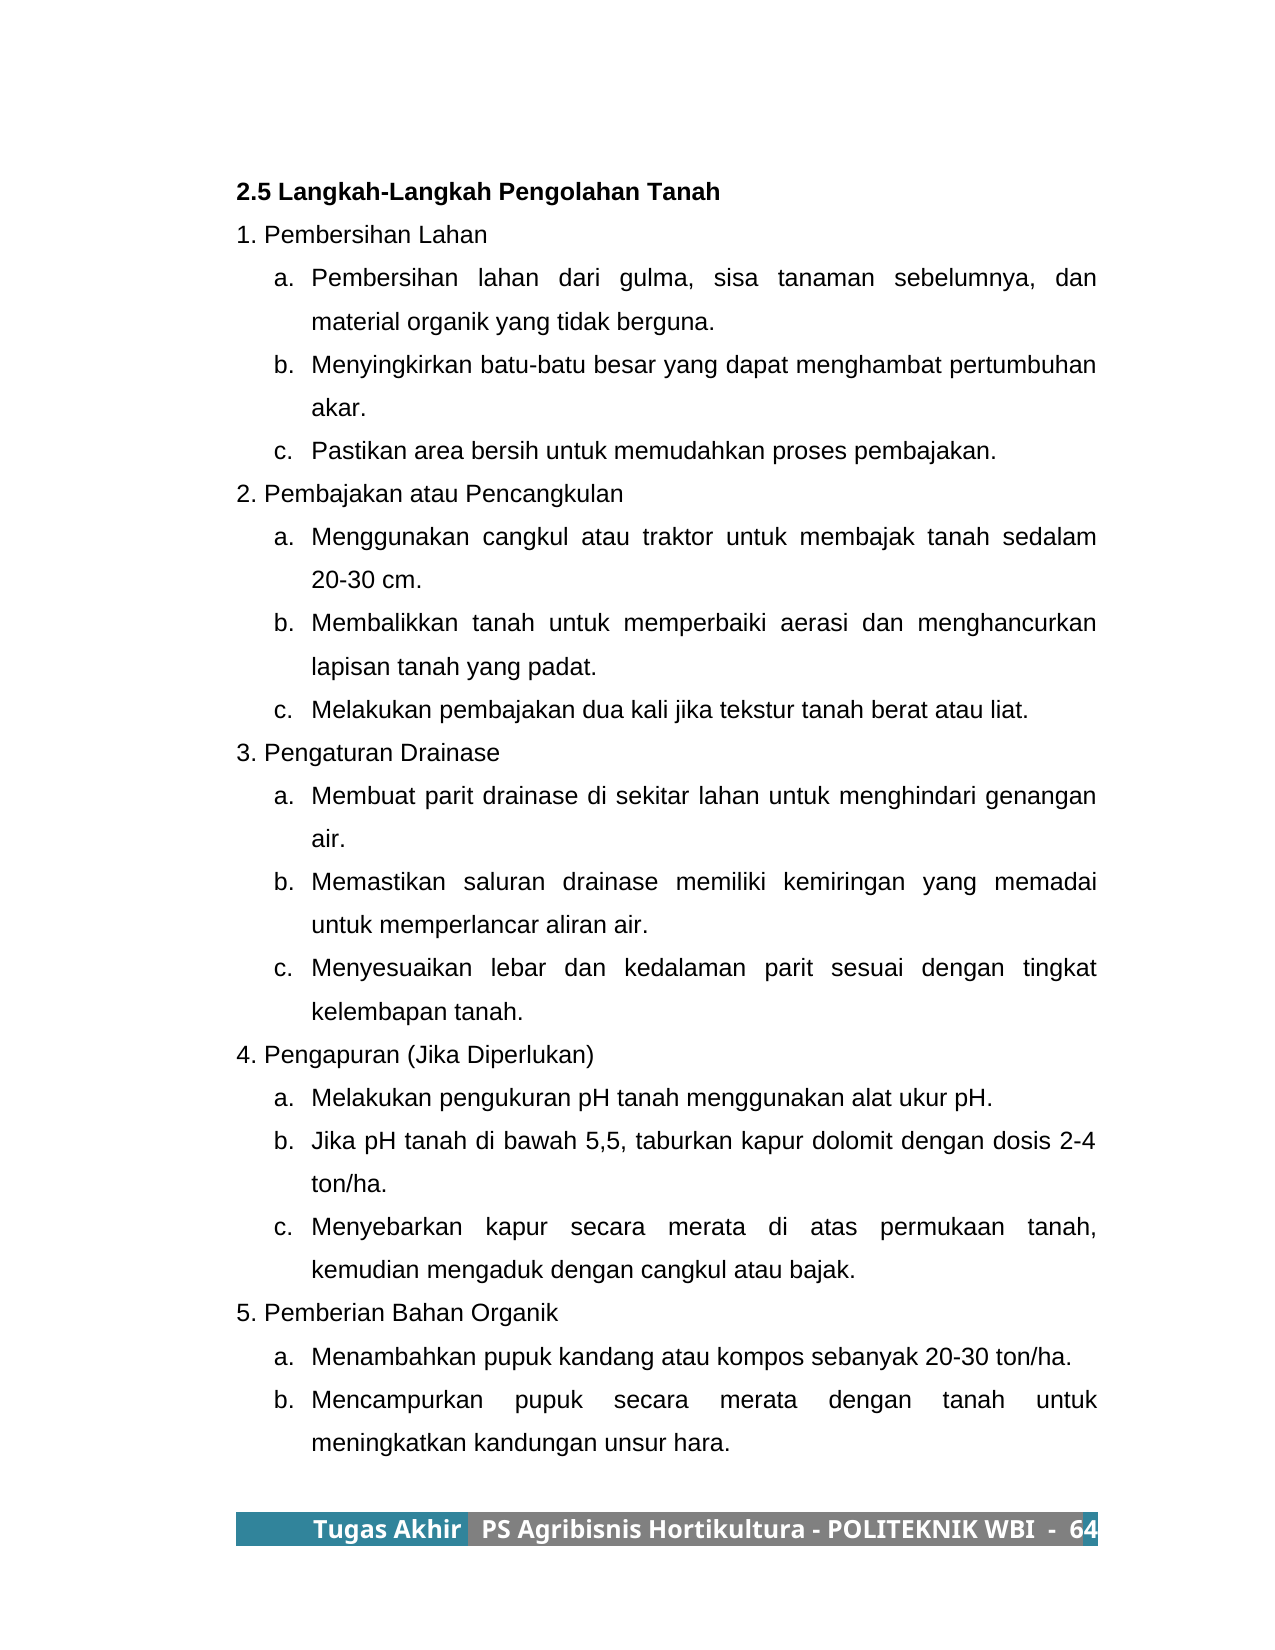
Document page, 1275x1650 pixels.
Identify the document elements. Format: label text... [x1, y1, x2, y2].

list Menambahkan pupuk kandang atau kompos sebanyak 20-30 ton/ha. [274, 1342, 1098, 1370]
list Melakukan pengukuran pH tanah menggunakan alat ukur pH. [274, 1083, 1098, 1112]
list Melakukan pembajakan dua kali jika tekstur tanah berat atau liat. [274, 695, 1098, 723]
text 1. Pembersihan Lahan [236, 220, 1098, 249]
text 5. Pemberian Bahan Organik [236, 1298, 1098, 1327]
list Memastikan saluran drainase memiliki kemiringan yang memadai untuk memperlancar aliran air. [274, 867, 1098, 939]
list Membuat parit drainase di sekitar lahan untuk menghindari genangan air. [274, 781, 1098, 853]
list Menyesuaikan lebar dan kedalaman parit sesuai dengan tingkat kelembapan tanah. [274, 953, 1098, 1025]
text 4. Pengapuran (Jika Diperlukan) [236, 1040, 1098, 1068]
list Menggunakan cangkul atau traktor untuk membajak tanah sedalam 20-30 cm. [274, 522, 1098, 594]
text 2. Pembajakan atau Pencangkulan [236, 479, 1098, 508]
list Menyebarkan kapur secara merata di atas permukaan tanah, kemudian mengaduk dengan cangkul atau bajak. [274, 1212, 1098, 1284]
list Mencampurkan pupuk secara merata dengan tanah untuk meningkatkan kandungan unsur hara. [274, 1385, 1098, 1457]
text 2.5 Langkah-Langkah Pengolahan Tanah [236, 177, 1098, 206]
list Membalikkan tanah untuk memperbaiki aerasi dan menghancurkan lapisan tanah yang padat. [274, 608, 1098, 680]
list Pembersihan lahan dari gulma, sisa tanaman sebelumnya, dan material organik yang tidak berguna. [274, 263, 1098, 335]
list Menyingkirkan batu-batu besar yang dapat menghambat pertumbuhan akar. [274, 350, 1098, 422]
text 3. Pengaturan Drainase [236, 738, 1098, 767]
list Pastikan area bersih untuk memudahkan proses pembajakan. [274, 436, 1098, 465]
list Jika pH tanah di bawah 5,5, taburkan kapur dolomit dengan dosis 2-4 ton/ha. [274, 1126, 1098, 1198]
